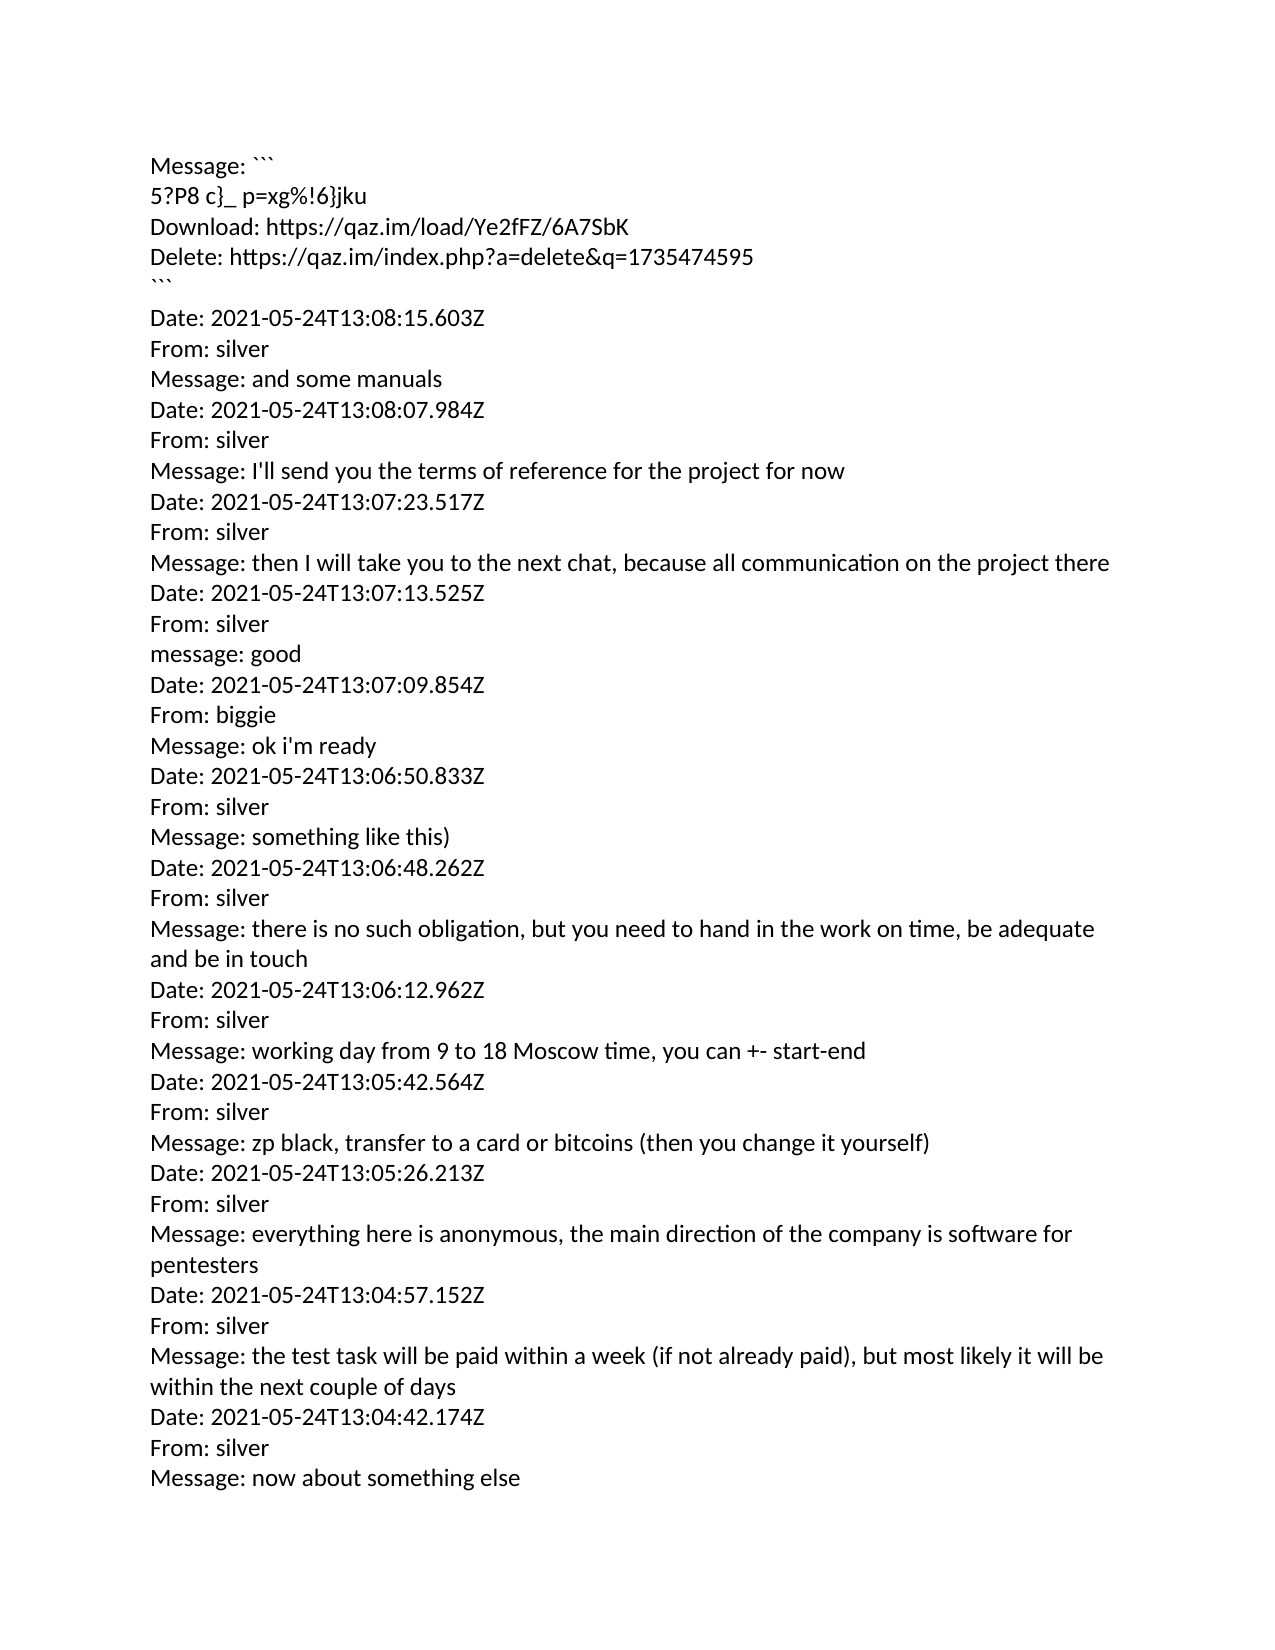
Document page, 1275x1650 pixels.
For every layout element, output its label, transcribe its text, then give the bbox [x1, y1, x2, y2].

text Date: 2021-05-24T13:05:26.213Z [150, 1157, 1125, 1188]
text Message: I'll send you the terms of reference for the project for now [150, 455, 1125, 486]
text Message: the test task will be paid within a week (if not already paid), but most likely it will be within the next couple of days [150, 1340, 1125, 1401]
text From: silver [150, 516, 1125, 547]
text Message: working day from 9 to 18 Moscow time, you can +- start-end [150, 1035, 1125, 1066]
text Message: there is no such obligation, but you need to hand in the work on time, be adequate and be in touch [150, 913, 1125, 974]
text ``` [150, 272, 1125, 303]
text Message: ``` [150, 150, 1125, 181]
text message: good [150, 638, 1125, 669]
text From: silver [150, 1432, 1125, 1462]
text From: silver [150, 333, 1125, 364]
text Message: everything here is anonymous, the main direction of the company is software for pentesters [150, 1218, 1125, 1279]
text Delete: https://qaz.im/index.php?a=delete&q=1735474595 [150, 242, 1125, 272]
text From: silver [150, 1096, 1125, 1127]
text From: silver [150, 1004, 1125, 1035]
text Date: 2021-05-24T13:04:42.174Z [150, 1401, 1125, 1432]
text Date: 2021-05-24T13:07:13.525Z [150, 577, 1125, 608]
text 5?P8 c}_ p=xg%!6}jku [150, 181, 1125, 211]
text Date: 2021-05-24T13:05:42.564Z [150, 1066, 1125, 1096]
text From: silver [150, 1310, 1125, 1340]
text Date: 2021-05-24T13:06:12.962Z [150, 974, 1125, 1004]
text Message: then I will take you to the next chat, because all communication on the project there [150, 547, 1125, 577]
text From: silver [150, 608, 1125, 638]
text From: silver [150, 425, 1125, 455]
text Date: 2021-05-24T13:08:07.984Z [150, 394, 1125, 425]
text From: silver [150, 791, 1125, 821]
text Date: 2021-05-24T13:08:15.603Z [150, 303, 1125, 333]
text Date: 2021-05-24T13:06:48.262Z [150, 852, 1125, 882]
text Message: zp black, transfer to a card or bitcoins (then you change it yourself) [150, 1127, 1125, 1157]
text Date: 2021-05-24T13:07:23.517Z [150, 486, 1125, 516]
text Date: 2021-05-24T13:06:50.833Z [150, 760, 1125, 791]
text Message: now about something else [150, 1462, 1125, 1493]
text From: silver [150, 882, 1125, 913]
text Message: something like this) [150, 821, 1125, 852]
text Date: 2021-05-24T13:04:57.152Z [150, 1279, 1125, 1310]
text Download: https://qaz.im/load/Ye2fFZ/6A7SbK [150, 211, 1125, 242]
text From: biggie [150, 699, 1125, 730]
text Date: 2021-05-24T13:07:09.854Z [150, 669, 1125, 699]
text From: silver [150, 1188, 1125, 1218]
text Message: and some manuals [150, 364, 1125, 394]
text Message: ok i'm ready [150, 730, 1125, 760]
